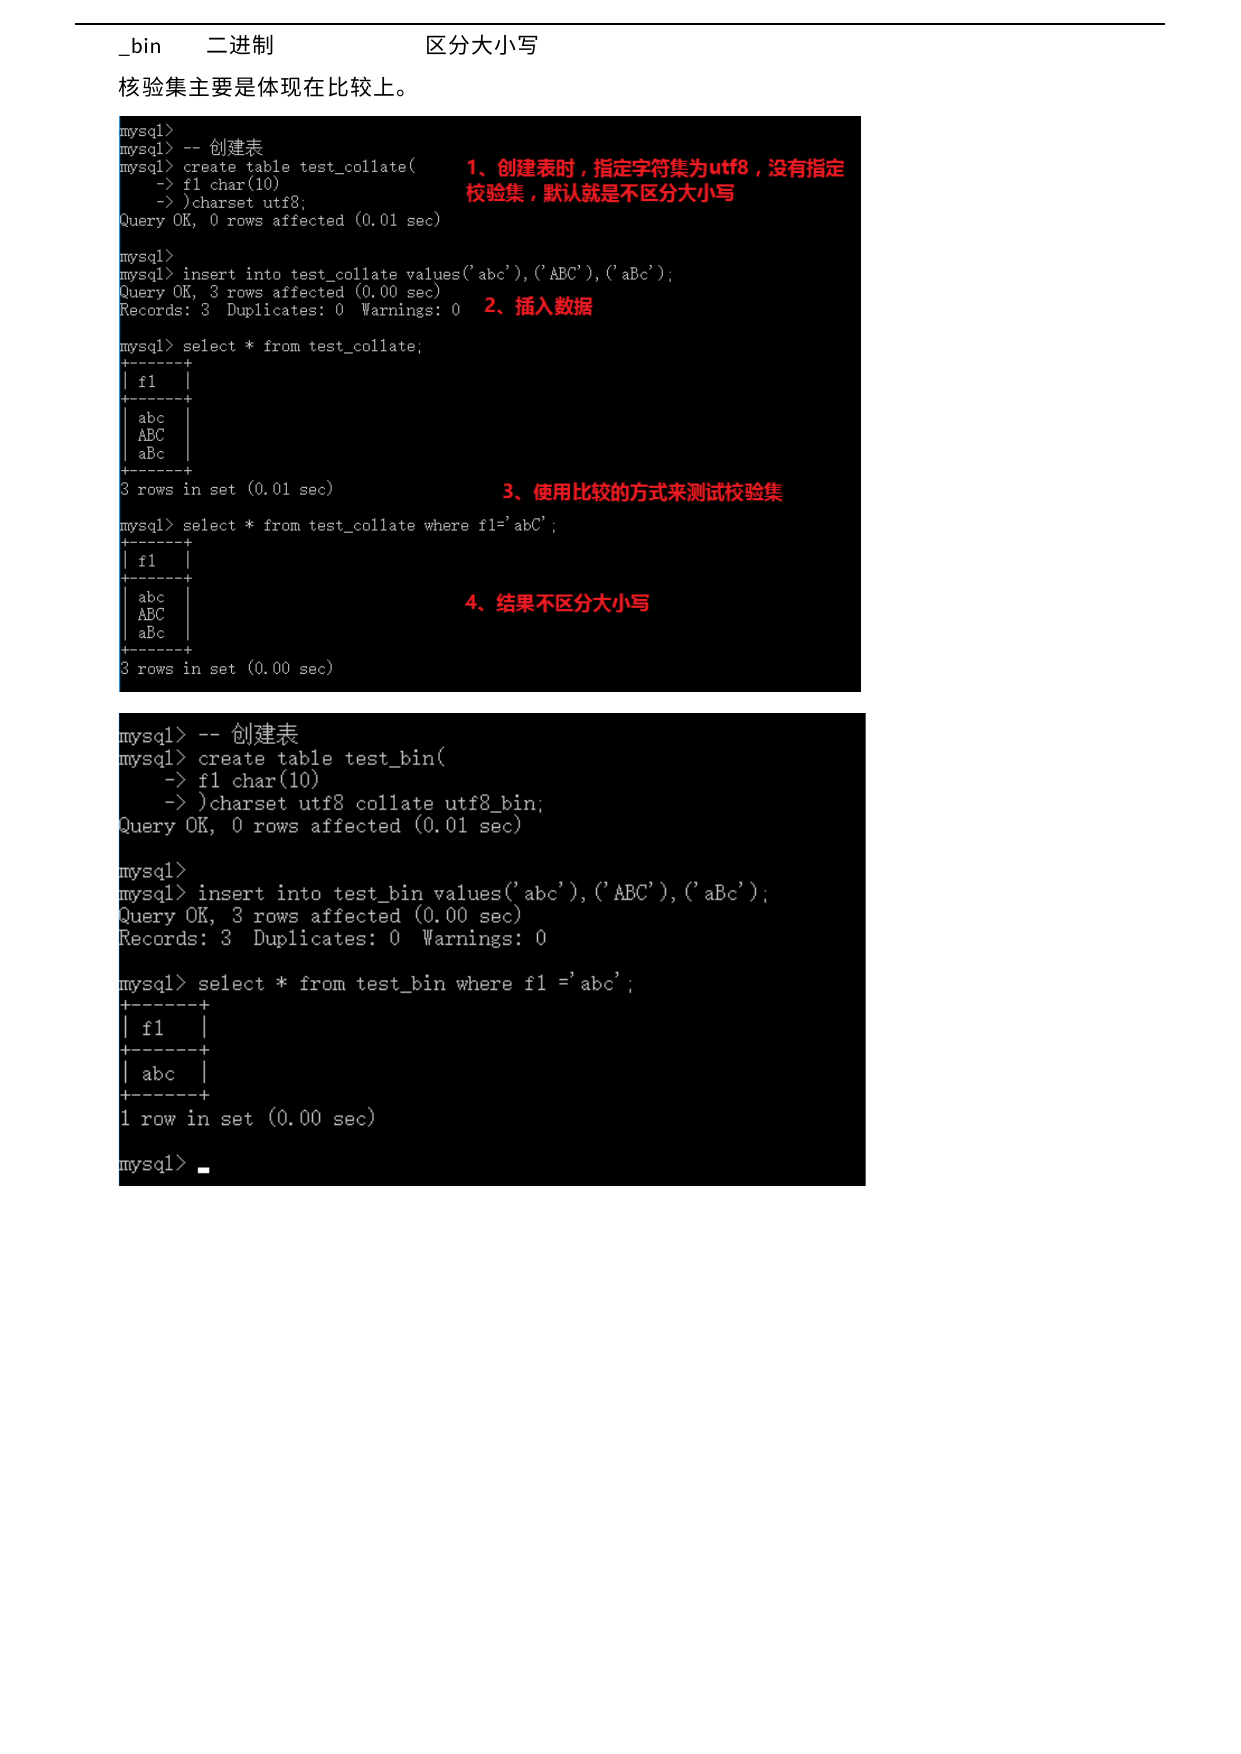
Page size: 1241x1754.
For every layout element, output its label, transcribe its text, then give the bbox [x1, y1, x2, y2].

text _bin 二进制 区分大小写 [75, 28, 1165, 60]
picture [118, 116, 861, 692]
text 核验集主要是体现在比较上。 [75, 70, 1165, 102]
picture [118, 713, 866, 1186]
